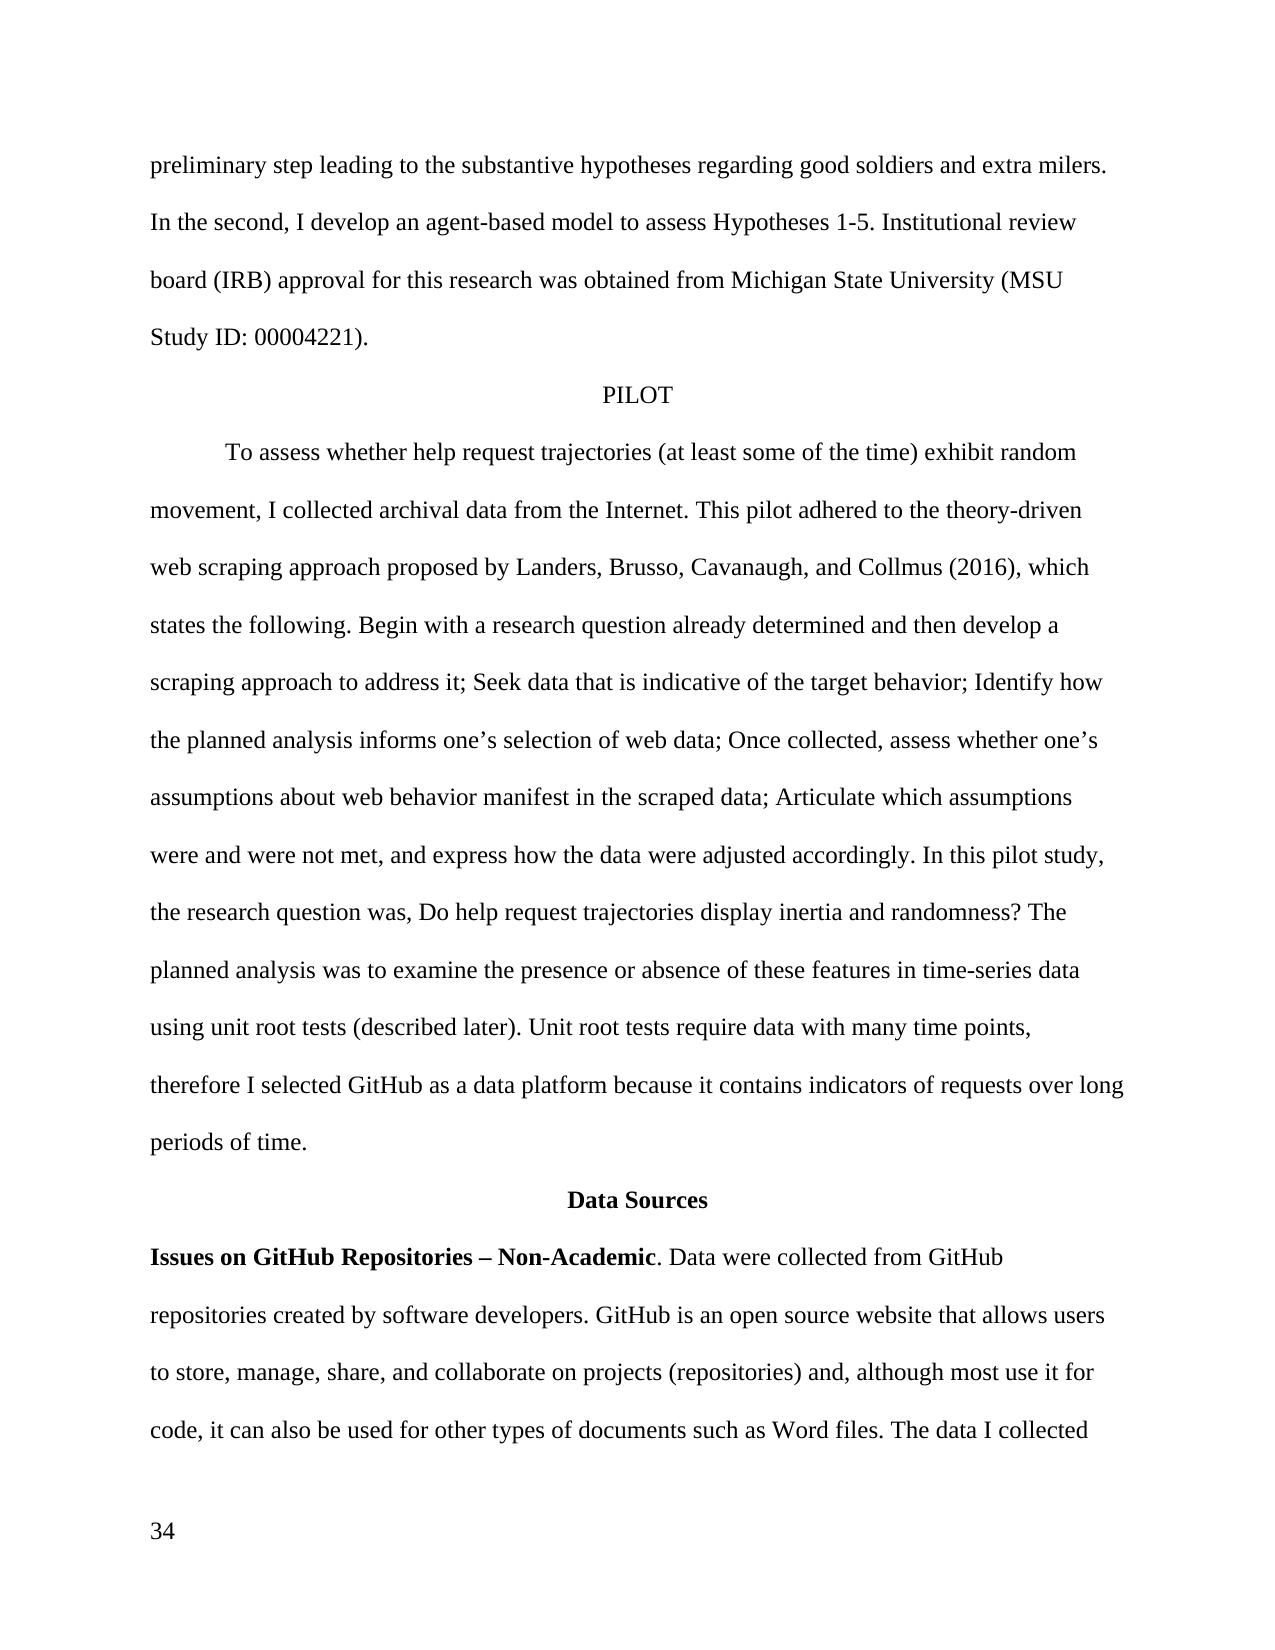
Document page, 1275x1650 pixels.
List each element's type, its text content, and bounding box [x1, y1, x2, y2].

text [150, 1242, 1125, 1444]
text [150, 150, 1125, 351]
subtitle PILOT [150, 380, 1125, 409]
subtitle Data Sources [150, 1185, 1125, 1214]
text To assess whether help request trajectories (at least some of the time) exhibit random movement, I collected archival data from the Internet. This pilot adhered to the theory-driven web scraping approach proposed by Landers, Brusso, Cavanaugh, and Collmus (2016), which states the following. Begin with a research question already determined and then develop a scraping approach to address it; Seek data that is indicative of the target behavior; Identify how the planned analysis informs one’s selection of web data; Once collected, assess whether one’s assumptions about web behavior manifest in the scraped data; Articulate which assumptions were and were not met, and express how the data were adjusted accordingly. In this pilot study, the research question was, Do help request trajectories display inertia and randomness? The planned analysis was to examine the presence or absence of these features in time-series data using unit root tests (described later). Unit root tests require data with many time points, therefore I selected GitHub as a data platform because it contains indicators of requests over long periods of time. [150, 437, 1125, 1156]
